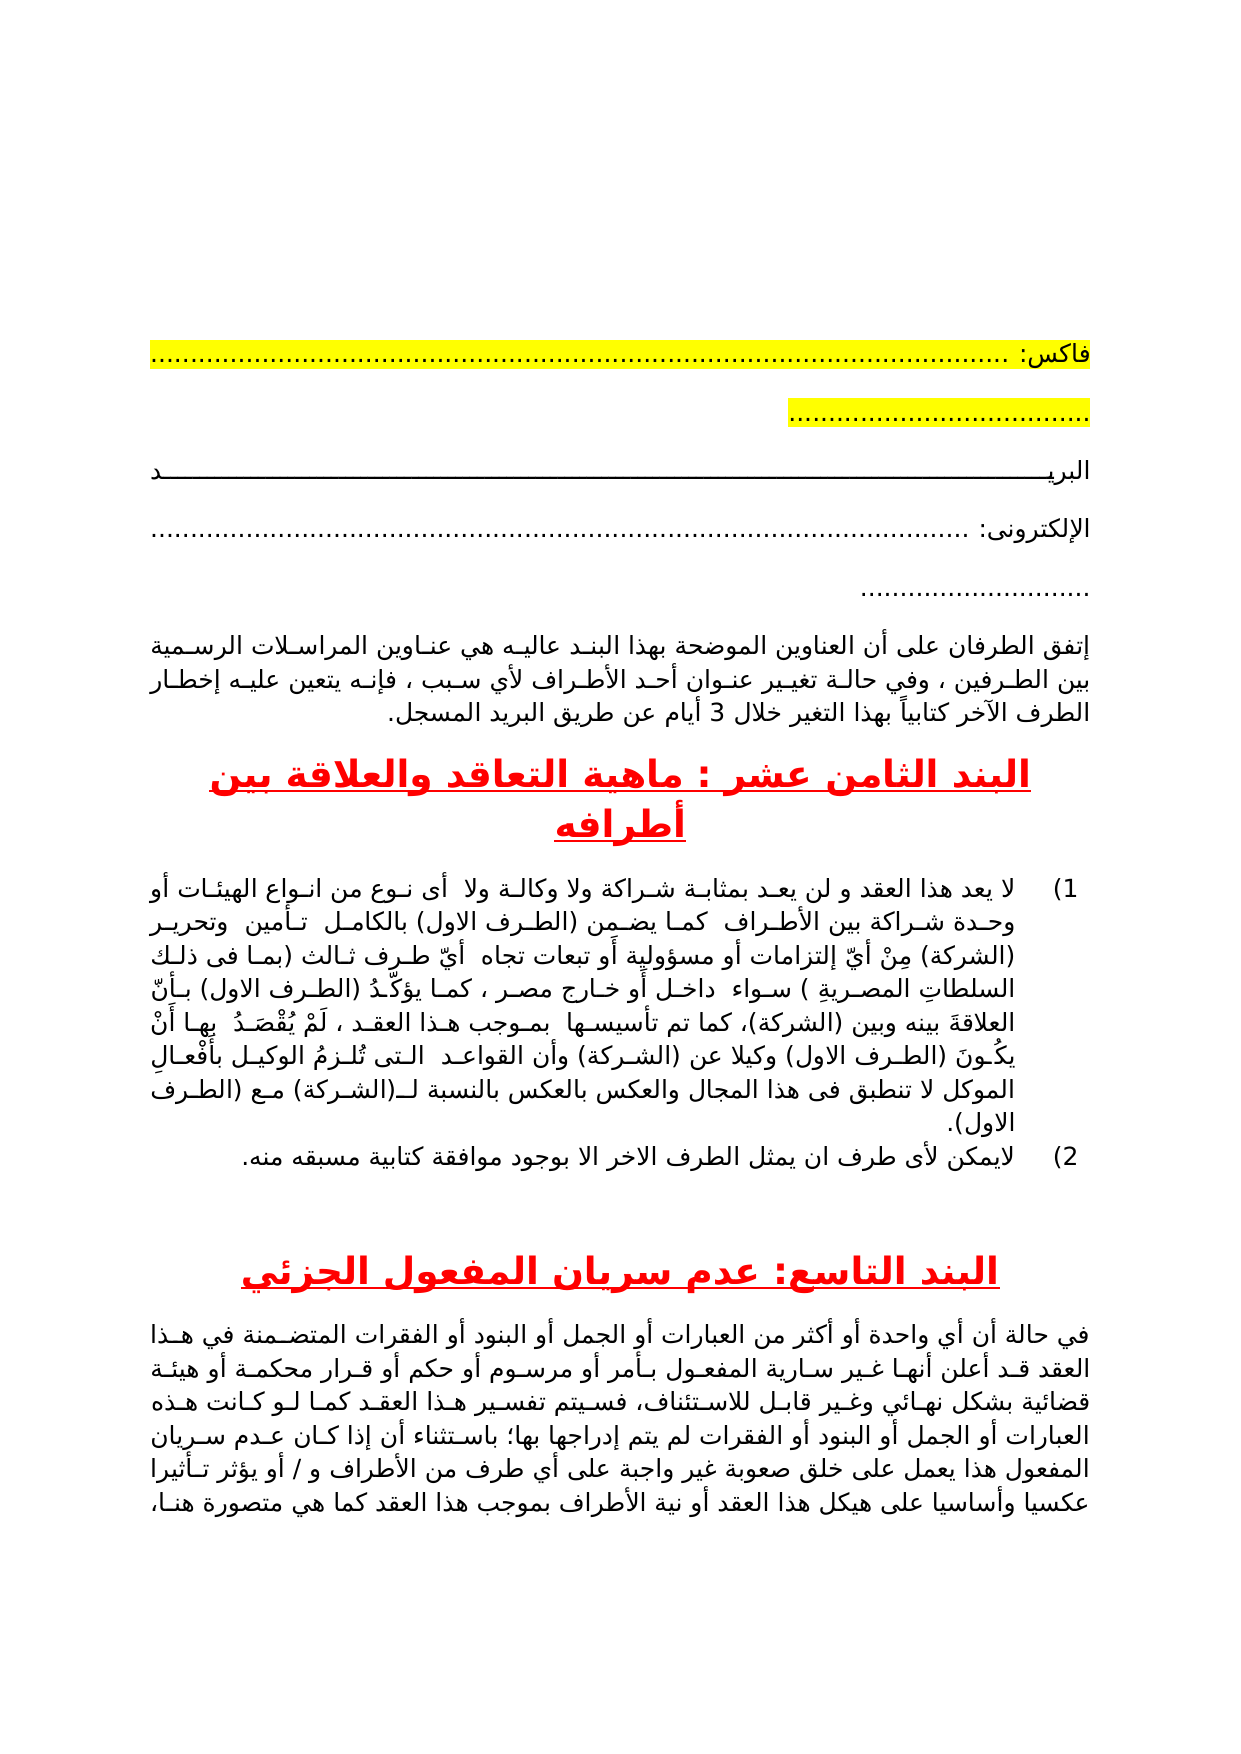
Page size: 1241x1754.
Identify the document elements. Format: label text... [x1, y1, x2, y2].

text البند الثامن عشر : ماهية التعاقد والعلاقة بين أطرافه [150, 753, 1090, 847]
text البند التاسع: عدم سريان المفعول الجزئي [150, 1249, 1090, 1293]
text فاكس: .................................................................................................................................................. [150, 369, 1090, 427]
list لايمكن لأى طرف ان يمثل الطرف الاخر الا بوجود موافقة كتابية مسبقه منه. [150, 1142, 1053, 1171]
text إتفق الطرفان على أن العناوين الموضحة بهذا البند عاليه هي عناوين المراسلات الرسمية بين الطرفين ، وفي حالة تغيير عنوان أحد الأطراف لأي سبب ، فإنه يتعين عليه إخطار الطرف الآخر كتابياً بهذا التغير خلال 3 أيام عن طريق البريد المسجل. [150, 631, 1090, 728]
list لا يعد هذا العقد و لن يعد بمثابة شراكة ولا وكالة ولا أى نوع من انواع الهيئات أو وحدة شراكة بين الأطراف كما يضمن (الطرف الاول) بالكامل تأمين وتحرير (الشركة) مِنْ أيّ إلتزامات أو مسؤولية أَو تبعات تجاه أيّ طرف ثالث (بما فى ذلك السلطاتِ المصريةِ ) سواء داخل أَو خارج مصر ، كما يؤكّدُ (الطرف الاول) بأنّ العلاقةَ بينه وبين (الشركة)، كما تم تأسيسها بموجب هذا العقد ، لَمْ يُقْصَدُ بها أَنْ يكُونَ (الطرف الاول) وكيلا عن (الشركة) وأن القواعد التى تُلزمُ الوكيل بأَفْعالِ الموكل لا تنطبق فى هذا المجال والعكس بالعكس بالنسبة لـ(الشركة) مع (الطرف الاول). [150, 874, 1053, 1138]
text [150, 1320, 1090, 1517]
text البريد الإلكترونى: .................................................................................................................................... [150, 456, 1090, 602]
